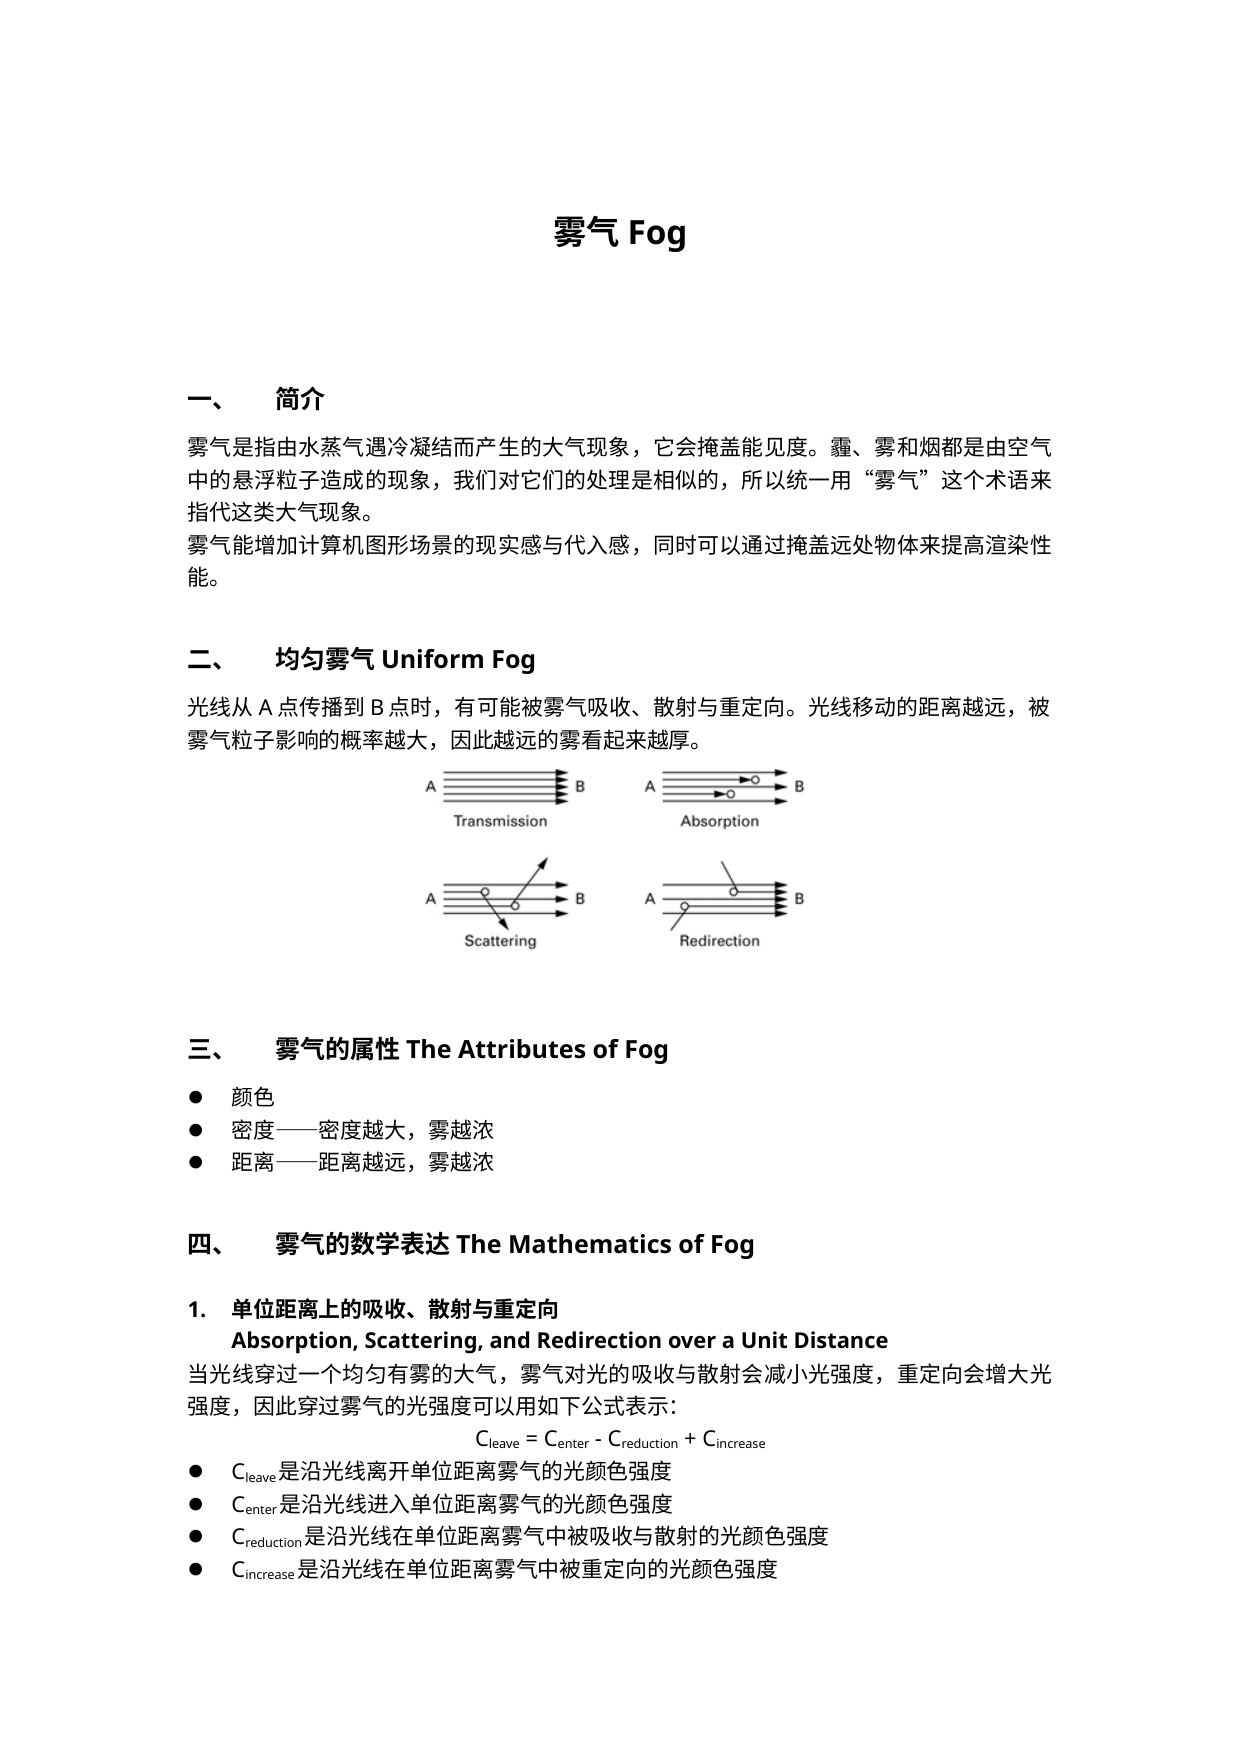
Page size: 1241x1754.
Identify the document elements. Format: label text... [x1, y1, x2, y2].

picture [423, 755, 817, 955]
text 雾气是指由水蒸气遇冷凝结而产生的大气现象，它会掩盖能见度。霾、雾和烟都是由空气中的悬浮粒子造成的现象，我们对它们的处理是相似的，所以统一用“雾气”这个术语来指代这类大气现象。 [187, 430, 1053, 527]
subtitle 雾气 Fog [187, 197, 1053, 262]
list Creduction是沿光线在单位距离雾气中被吸收与散射的光颜色强度 [187, 1519, 1053, 1551]
subtitle 雾气的属性 The Attributes of Fog [187, 1015, 1053, 1080]
list 颜色 [187, 1080, 1053, 1112]
list Cleave是沿光线离开单位距离雾气的光颜色强度 [187, 1454, 1053, 1486]
text 当光线穿过一个均匀有雾的大气，雾气对光的吸收与散射会减小光强度，重定向会增大光强度，因此穿过雾气的光强度可以用如下公式表示： [187, 1356, 1053, 1421]
list Center是沿光线进入单位距离雾气的光颜色强度 [187, 1486, 1053, 1519]
subtitle 雾气的数学表达 The Mathematics of Fog [187, 1210, 1053, 1275]
list 密度——密度越大，雾越浓 [187, 1112, 1053, 1145]
list 距离——距离越远，雾越浓 [187, 1145, 1053, 1177]
text 雾气能增加计算机图形场景的现实感与代入感，同时可以通过掩盖远处物体来提高渲染性能。 [187, 527, 1053, 592]
text 光线从A点传播到B点时，有可能被雾气吸收、散射与重定向。光线移动的距离越远，被雾气粒子影响的概率越大，因此越远的雾看起来越厚。 [187, 690, 1053, 755]
subtitle 均匀雾气 Uniform Fog [187, 625, 1053, 690]
subtitle 简介 [187, 365, 1053, 430]
subtitle 单位距离上的吸收、散射与重定向 Absorption, Scattering, and Redirection over a Unit Distance [187, 1291, 1053, 1356]
list Cincrease是沿光线在单位距离雾气中被重定向的光颜色强度 [187, 1551, 1053, 1584]
text Cleave = Center - Creduction + Cincrease [187, 1421, 1053, 1454]
